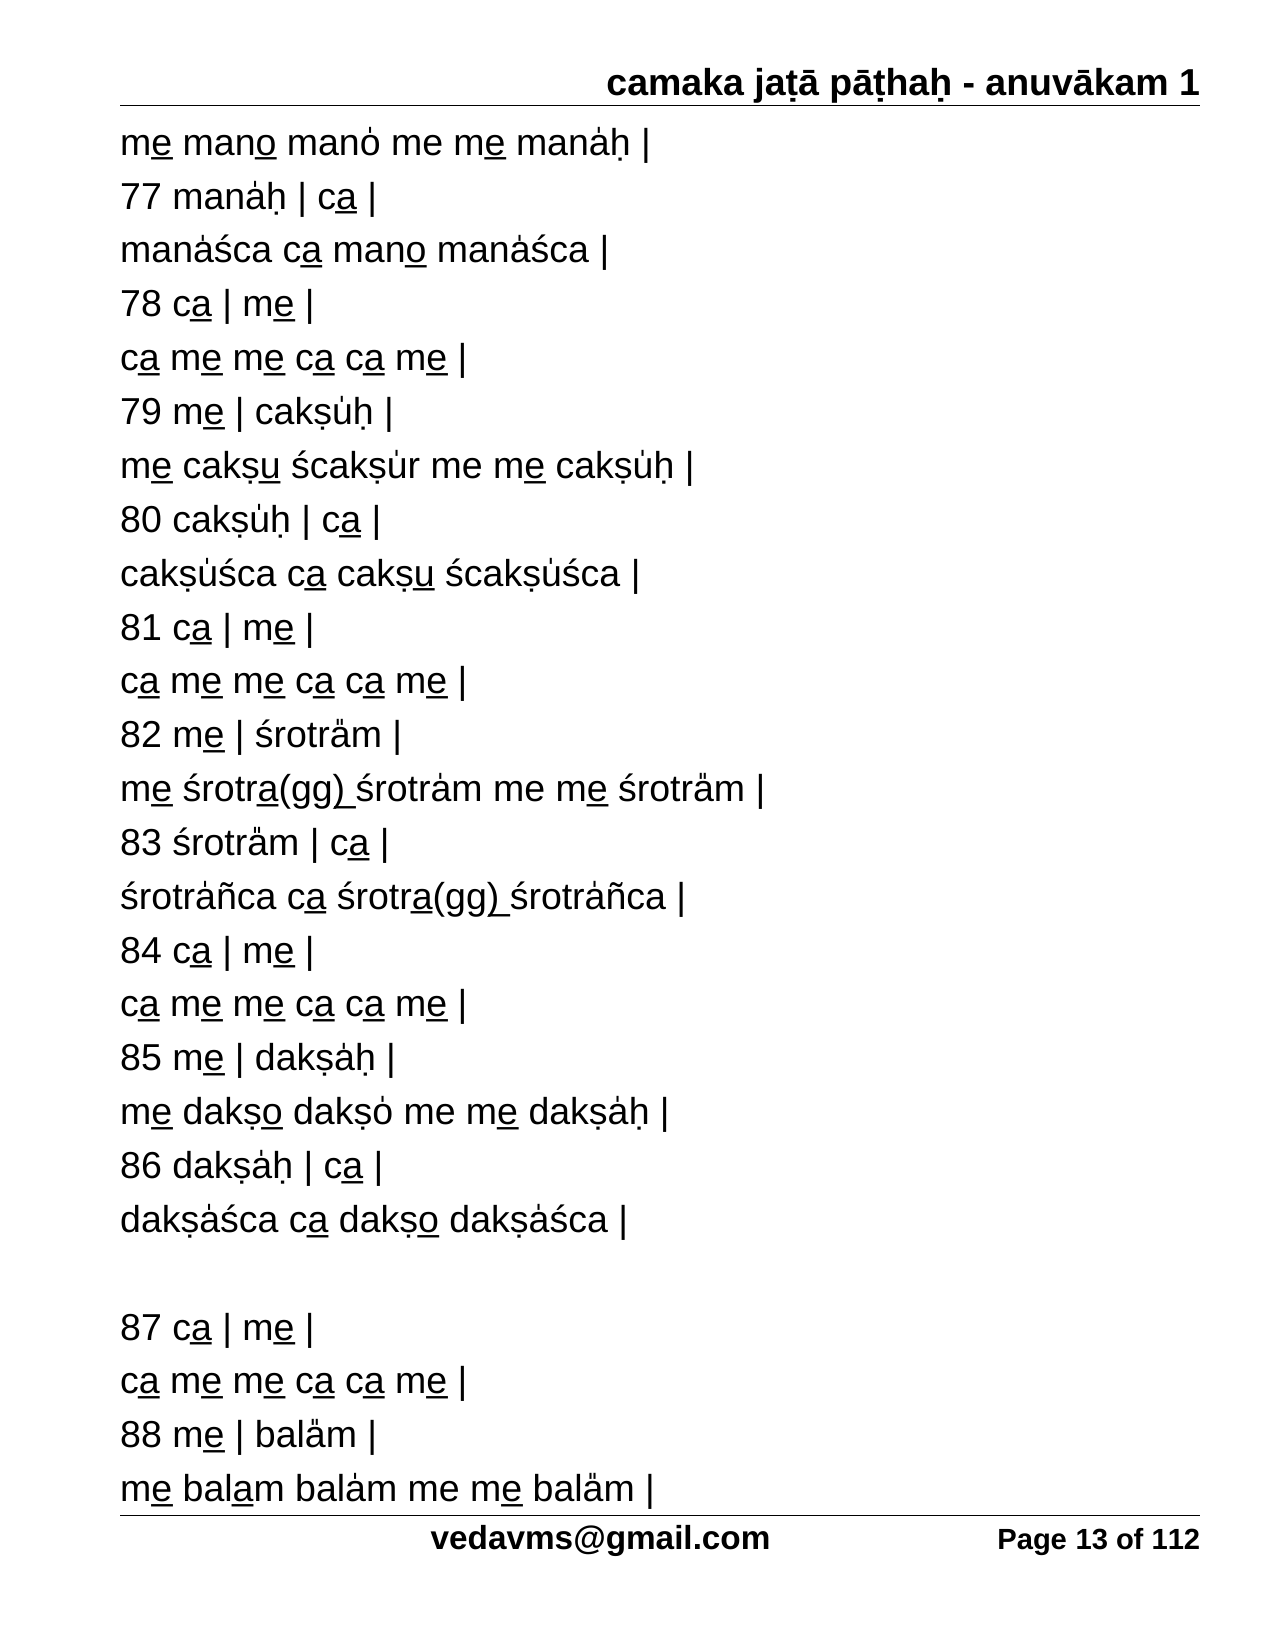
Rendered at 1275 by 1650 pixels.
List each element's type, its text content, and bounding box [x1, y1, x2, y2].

text ca̲ me̲ me̲ ca̲ ca̲ me̲ | [120, 1359, 1200, 1402]
text ca̲ me̲ me̲ ca̲ ca̲ me̲ | [120, 335, 1200, 378]
text 84 ca̲ | me̲ | [120, 928, 1200, 971]
text cakṣu̍śca ca̲ cakṣu̲ ścakṣu̍śca | [120, 551, 1200, 594]
text 78 ca̲ | me̲ | [120, 282, 1200, 325]
text mana̍śca ca̲ mano̲ mana̍śca | [120, 228, 1200, 271]
text ca̲ me̲ me̲ ca̲ ca̲ me̲ | [120, 982, 1200, 1025]
text me̲ śrotra̲(gg)̲ śrotra̍m me me̲ śrotra̎m | [120, 766, 1200, 809]
text 85 me̲ | dakṣa̍ḥ | [120, 1036, 1200, 1079]
text me̲ dakṣo̲ dakṣo̍ me me̲ dakṣa̍ḥ | [120, 1089, 1200, 1132]
text 79 me̲ | cakṣu̍ḥ | [120, 389, 1200, 432]
text me̲ bala̲m bala̍m me me̲ bala̎m | [120, 1466, 1200, 1509]
text me̲ mano̲ mano̍ me me̲ mana̍ḥ | [120, 120, 1200, 163]
text 88 me̲ | bala̎m | [120, 1412, 1200, 1456]
text 86 dakṣa̍ḥ | ca̲ | [120, 1143, 1200, 1186]
text śrotra̍ñca ca̲ śrotra̲(gg)̲ śrotra̍ñca | [120, 874, 1200, 917]
text 82 me̲ | śrotra̎m | [120, 712, 1200, 756]
text me̲ cakṣu̲ ścakṣu̍r me me̲ cakṣu̍ḥ | [120, 443, 1200, 486]
text ca̲ me̲ me̲ ca̲ ca̲ me̲ | [120, 658, 1200, 702]
text 80 cakṣu̍ḥ | ca̲ | [120, 497, 1200, 540]
text 77 mana̍ḥ | ca̲ | [120, 174, 1200, 217]
text dakṣa̍śca ca̲ dakṣo̲ dakṣa̍śca | [120, 1197, 1200, 1240]
text 81 ca̲ | me̲ | [120, 605, 1200, 648]
text 83 śrotra̎m | ca̲ | [120, 820, 1200, 863]
text 87 ca̲ | me̲ | [120, 1305, 1200, 1348]
